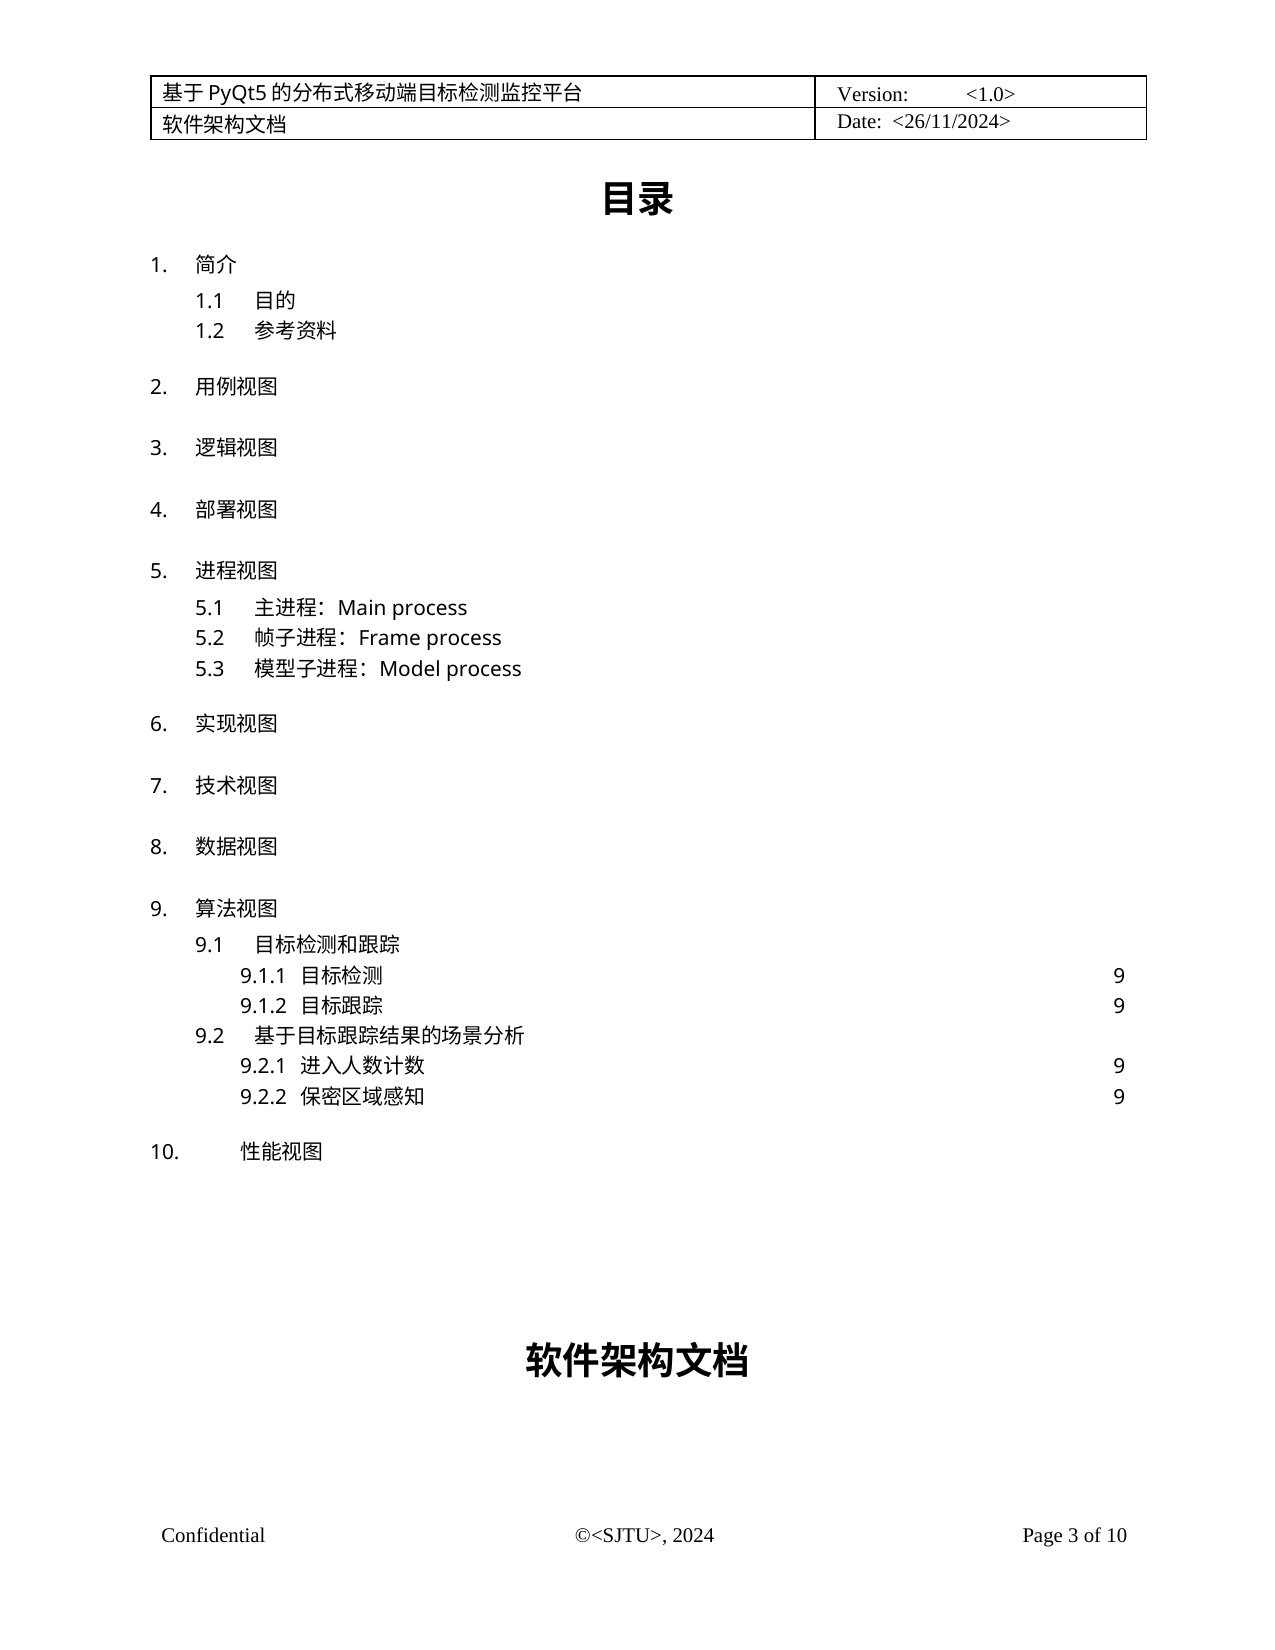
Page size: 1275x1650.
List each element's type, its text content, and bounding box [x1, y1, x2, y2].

text 1.1 目的 4 [195, 284, 1050, 315]
text 6. 实现视图 8 [150, 707, 1050, 738]
text 9.2.1 进入人数计数 9 [240, 1050, 1125, 1080]
text 5.2 帧子进程：Frame process 7 [195, 622, 1050, 652]
text 9.1 目标检测和跟踪 9 [195, 928, 1050, 959]
text 5. 进程视图 7 [150, 555, 1050, 585]
text 3. 逻辑视图 5 [150, 432, 1050, 462]
text 5.3 模型子进程：Model process 7 [195, 652, 1050, 682]
text 1. 简介 4 [150, 248, 1050, 278]
text 7. 技术视图 8 [150, 769, 1050, 799]
title 目录 [150, 169, 1125, 223]
text 10. 性能视图 9 [150, 1135, 1050, 1166]
title 软件架构文档 [150, 1331, 1125, 1385]
text 5.1 主进程：Main process 7 [195, 591, 1050, 622]
text 8. 数据视图 8 [150, 830, 1050, 861]
text 1.2 参考资料 4 [195, 315, 1050, 345]
text 9. 算法视图 9 [150, 892, 1050, 922]
text 2. 用例视图 4 [150, 370, 1050, 400]
text 9.1.1 目标检测 9 [240, 959, 1125, 989]
text 4. 部署视图 7 [150, 493, 1050, 523]
text 9.2.2 保密区域感知 9 [240, 1080, 1125, 1110]
text 9.1.2 目标跟踪 9 [240, 989, 1125, 1019]
text 9.2 基于目标跟踪结果的场景分析 9 [195, 1019, 1050, 1050]
